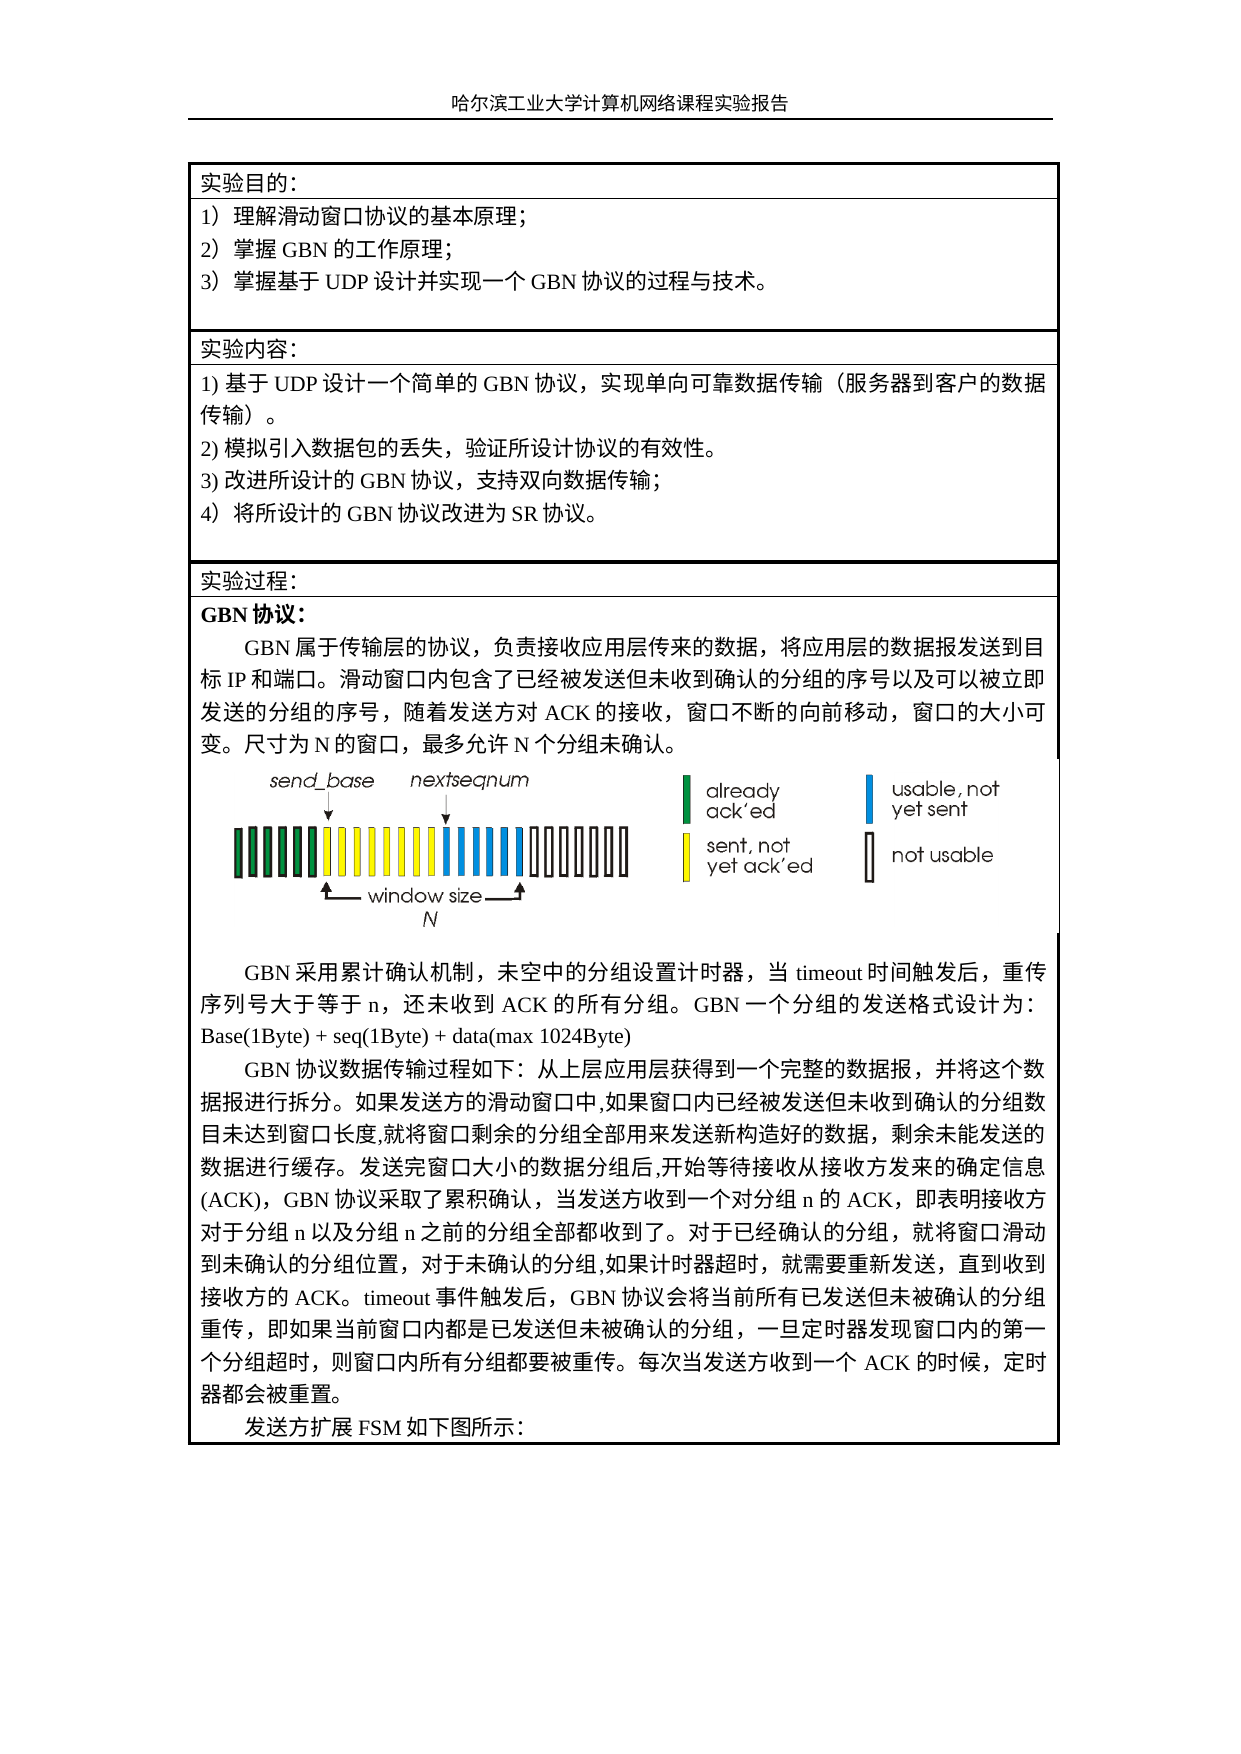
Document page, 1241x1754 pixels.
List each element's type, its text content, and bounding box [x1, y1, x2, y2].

table_cell 实验内容： [191, 332, 1057, 364]
picture [200, 759, 1059, 933]
table_cell 1) 基于UDP设计一个简单的GBN协议，实现单向可靠数据传输（服务器到客户的数据传输）。 2) 模拟引入数据包的丢失，验证所设计协议的有效性。 3) 改进所设计的GBN协议，支持双向数据传输； 4）将所设计的GBN协议改进为SR协议。 [191, 365, 1057, 560]
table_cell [191, 597, 1057, 1442]
table_cell 1）理解滑动窗口协议的基本原理； 2）掌握 GBN 的工作原理； 3）掌握基于UDP设计并实现一个GBN协议的过程与技术。 [191, 199, 1057, 329]
table_cell 实验过程： [191, 564, 1057, 596]
table_header 实验目的： [191, 165, 1057, 198]
